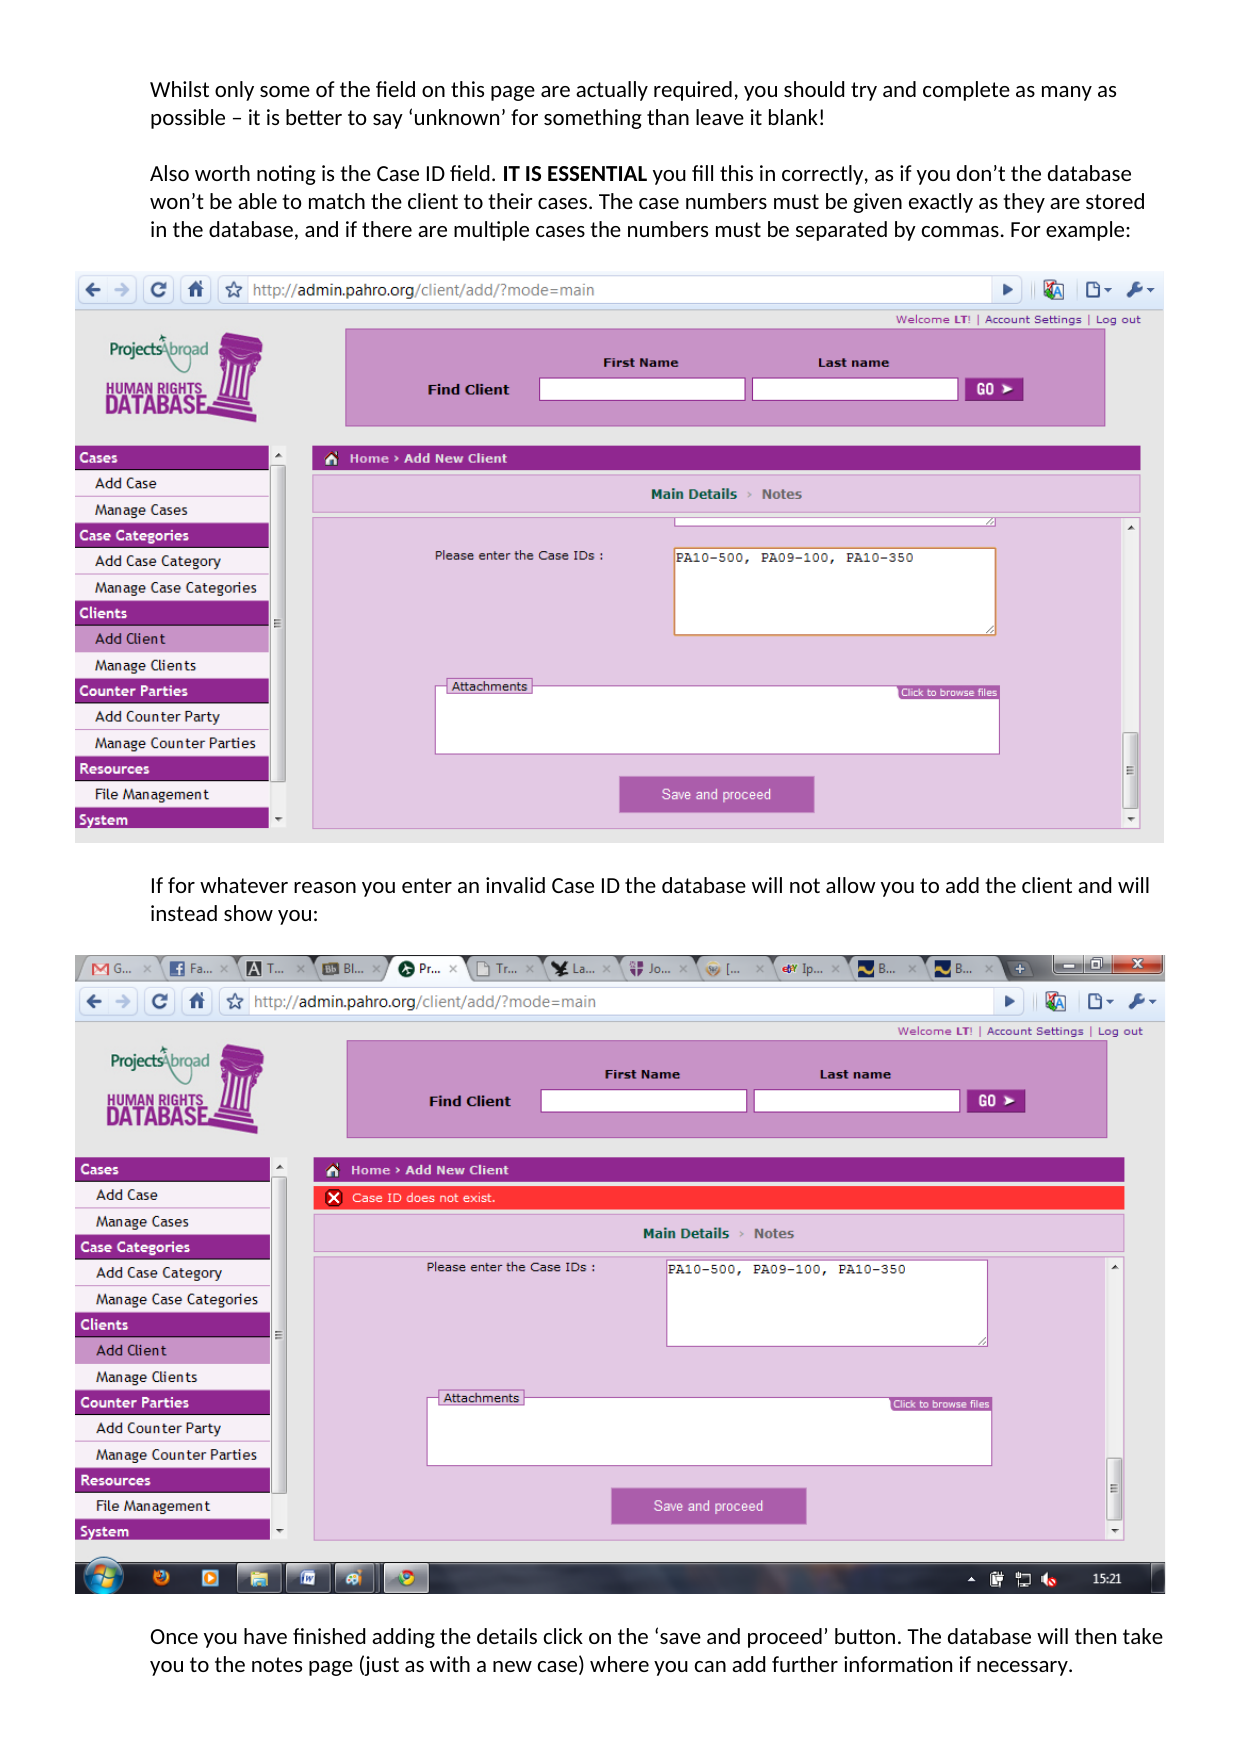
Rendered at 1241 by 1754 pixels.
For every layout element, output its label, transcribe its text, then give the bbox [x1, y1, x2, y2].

picture [75, 955, 1166, 1594]
text Once you have finished adding the details click on the ‘save and proceed’ button. The database will then take you to the notes page (just as with a new case) where you can add further information if necessary. [150, 1622, 1165, 1678]
text Also worth noting is the Case ID field. IT IS ESSENTIAL you fill this in correctly, as if you don’t the database won’t be able to match the client to their cases. The case numbers must be given exactly as they are stored in the database, and if there are multiple cases the numbers must be separated by commas. For example: [150, 159, 1165, 243]
text Whilst only some of the field on this page are actually required, you should try and complete as many as possible – it is better to say ‘unknown’ for something than leave it blank! [150, 75, 1165, 131]
picture [75, 271, 1164, 843]
text If for whatever reason you enter an invalid Case ID the database will not allow you to add the client and will instead show you: [150, 871, 1165, 927]
